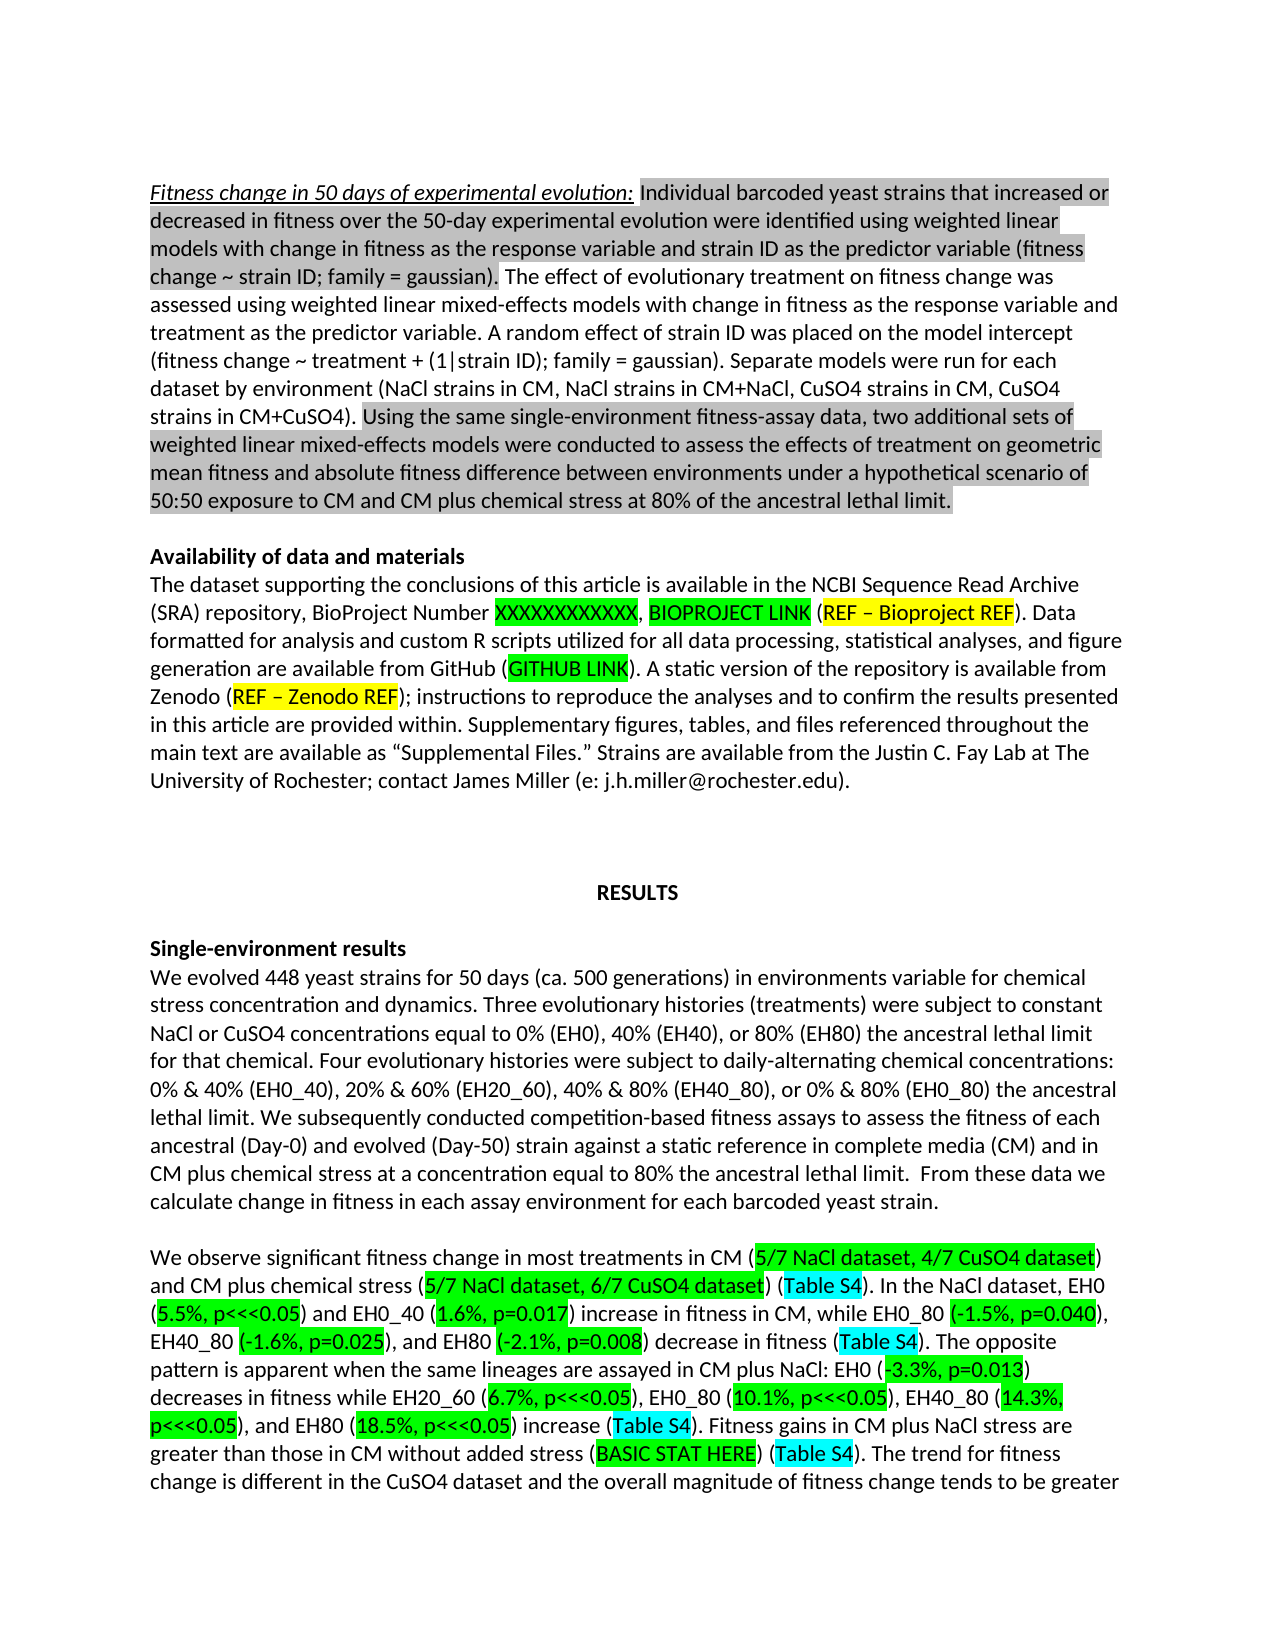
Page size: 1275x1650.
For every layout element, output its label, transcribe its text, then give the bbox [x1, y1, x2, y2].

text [150, 1243, 1125, 1495]
text Availability of data and materials [150, 542, 1125, 570]
text Fitness change in 50 days of experimental evolution: Individual barcoded yeast strains that increased or decreased in fitness over the 50-day experimental evolution were identified using weighted linear models with change in fitness as the response variable and strain ID as the predictor variable (fitness change ~ strain ID; family = gaussian). The effect of evolutionary treatment on fitness change was assessed using weighted linear mixed-effects models with change in fitness as the response variable and treatment as the predictor variable. A random effect of strain ID was placed on the model intercept (fitness change ~ treatment + (1|strain ID); family = gaussian). Separate models were run for each dataset by environment (NaCl strains in CM, NaCl strains in CM+NaCl, CuSO4 strains in CM, CuSO4 strains in CM+CuSO4). Using the same single-environment fitness-assay data, two additional sets of weighted linear mixed-effects models were conducted to assess the effects of treatment on geometric mean fitness and absolute fitness difference between environments under a hypothetical scenario of 50:50 exposure to CM and CM plus chemical stress at 80% of the ancestral lethal limit. [150, 178, 1125, 514]
text RESULTS [150, 878, 1125, 907]
text Single-environment results [150, 934, 1125, 963]
text The dataset supporting the conclusions of this article is available in the NCBI Sequence Read Archive (SRA) repository, BioProject Number XXXXXXXXXXXX, BIOPROJECT LINK (REF – Bioproject REF). Data formatted for analysis and custom R scripts utilized for all data processing, statistical analyses, and figure generation are available from GitHub (GITHUB LINK). A static version of the repository is available from Zenodo (REF – Zenodo REF); instructions to reproduce the analyses and to confirm the results presented in this article are provided within. Supplementary figures, tables, and files referenced throughout the main text are available as “Supplemental Files.” Strains are available from the Justin C. Fay Lab at The University of Rochester; contact James Miller (e: j.h.miller@rochester.edu). [150, 570, 1125, 794]
text We evolved 448 yeast strains for 50 days (ca. 500 generations) in environments variable for chemical stress concentration and dynamics. Three evolutionary histories (treatments) were subject to constant NaCl or CuSO4 concentrations equal to 0% (EH0), 40% (EH40), or 80% (EH80) the ancestral lethal limit for that chemical. Four evolutionary histories were subject to daily-alternating chemical concentrations: 0% & 40% (EH0_40), 20% & 60% (EH20_60), 40% & 80% (EH40_80), or 0% & 80% (EH0_80) the ancestral lethal limit. We subsequently conducted competition-based fitness assays to assess the fitness of each ancestral (Day-0) and evolved (Day-50) strain against a static reference in complete media (CM) and in CM plus chemical stress at a concentration equal to 80% the ancestral lethal limit. From these data we calculate change in fitness in each assay environment for each barcoded yeast strain. [150, 963, 1125, 1215]
